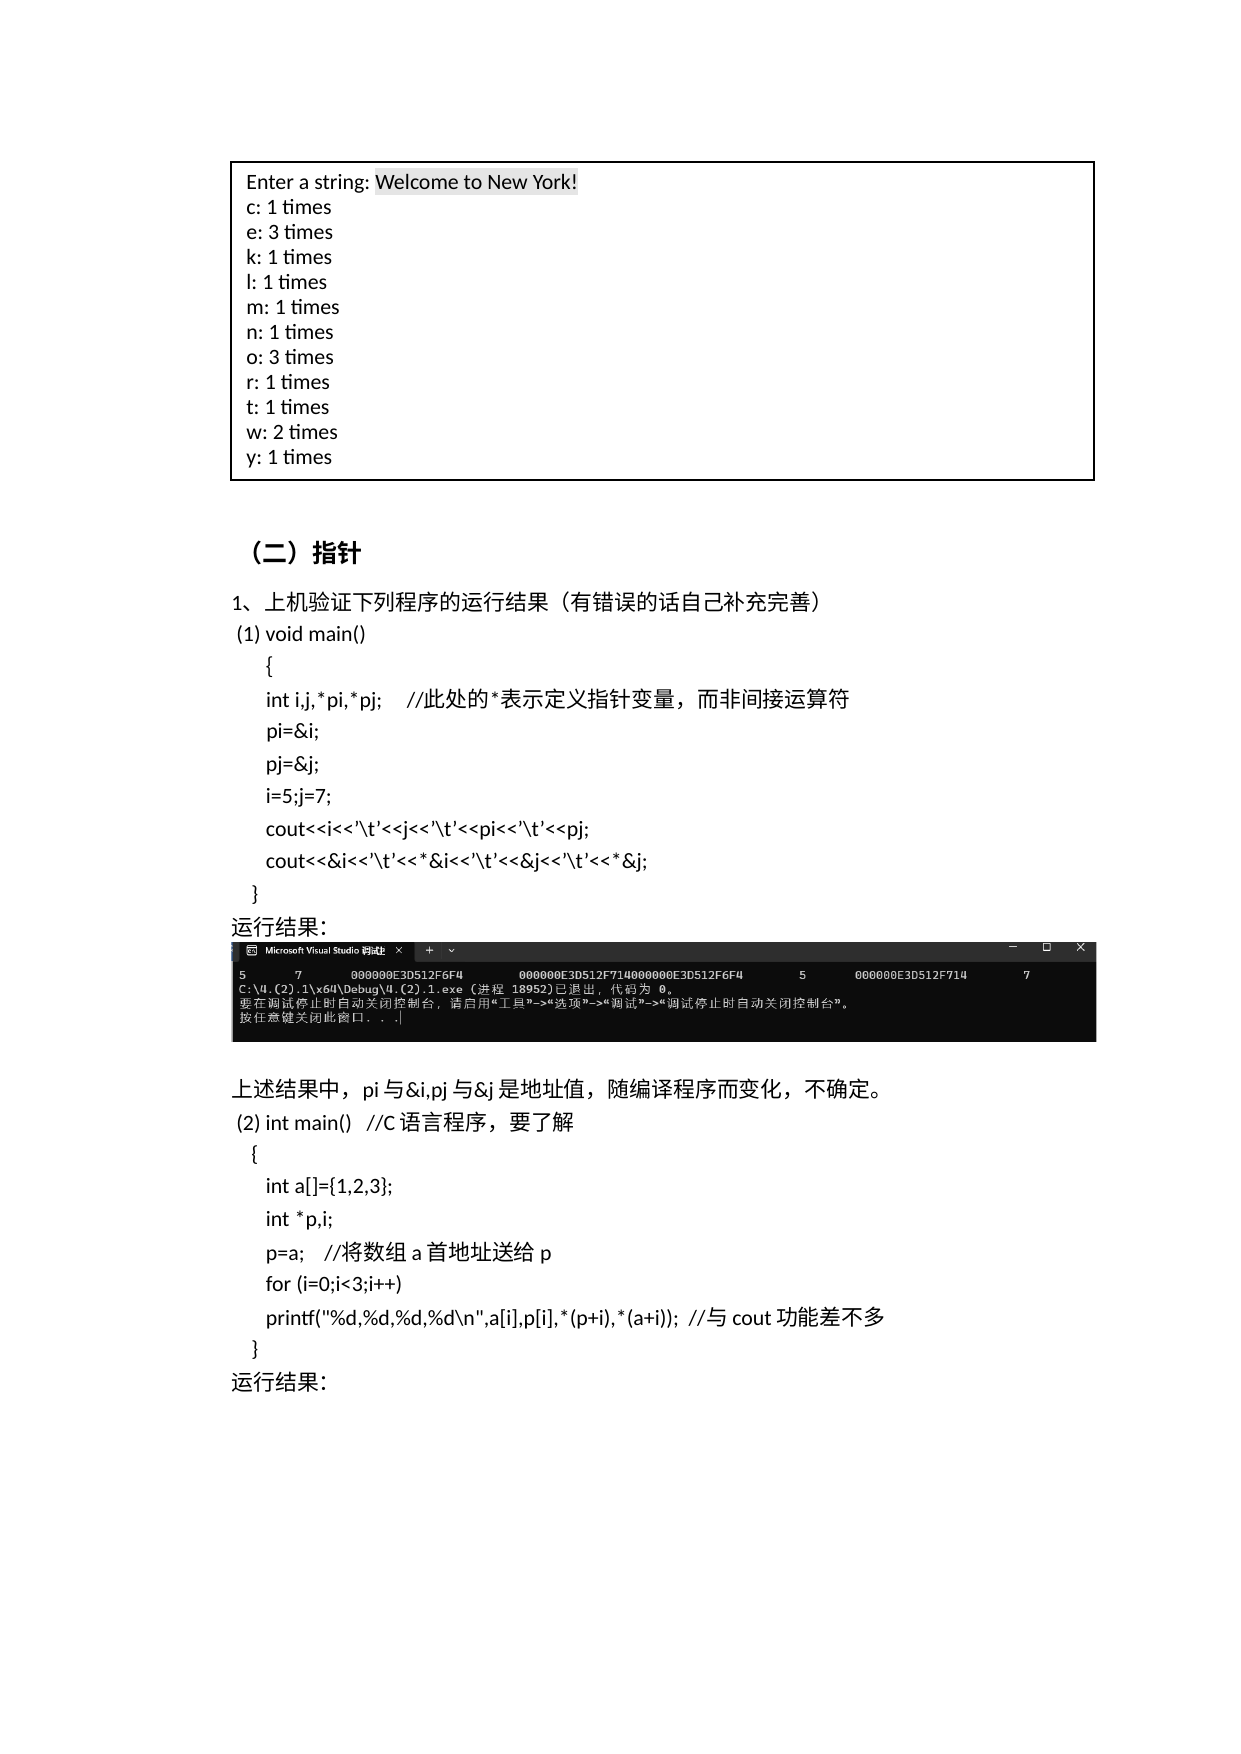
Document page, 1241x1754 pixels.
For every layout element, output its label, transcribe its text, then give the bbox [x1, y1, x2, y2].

text pj=&j; [187, 747, 1053, 779]
picture [231, 942, 1097, 1042]
text 运行结果： [187, 1364, 1053, 1397]
text 运行结果： [187, 909, 1053, 942]
text (1) void main() [187, 617, 1053, 649]
text (2) int main() //C语言程序，要了解 [187, 1104, 1053, 1137]
text i=5;j=7; [187, 779, 1053, 812]
text } [187, 1332, 1053, 1364]
text pi=&i; [187, 714, 1053, 747]
text （二）指针 [187, 519, 1053, 584]
text { [187, 1137, 1053, 1169]
text printf("%d,%d,%d,%d\n",a[i],p[i],*(p+i),*(a+i)); //与cout功能差不多 [187, 1299, 1053, 1332]
text int *p,i; [187, 1202, 1053, 1234]
text } [187, 877, 1053, 909]
text p=a; //将数组a首地址送给p [187, 1234, 1053, 1267]
text int a[]={1,2,3}; [187, 1169, 1053, 1202]
text ｛ [187, 649, 1053, 682]
text cout<<i<<’\t’<<j<<’\t’<<pi<<’\t’<<pj; [187, 812, 1053, 844]
text cout<<&i<<’\t’<<*&i<<’\t’<<&j<<’\t’<<*&j; [187, 844, 1053, 877]
text int i,j,*pi,*pj; //此处的*表示定义指针变量，而非间接运算符 [187, 682, 1053, 714]
text for (i=0;i<3;i++) [187, 1267, 1053, 1299]
text 1、上机验证下列程序的运行结果（有错误的话自己补充完善） [187, 584, 1053, 617]
text 上述结果中，pi与&i,pj与&j是地址值，随编译程序而变化，不确定。 [187, 1072, 1053, 1104]
